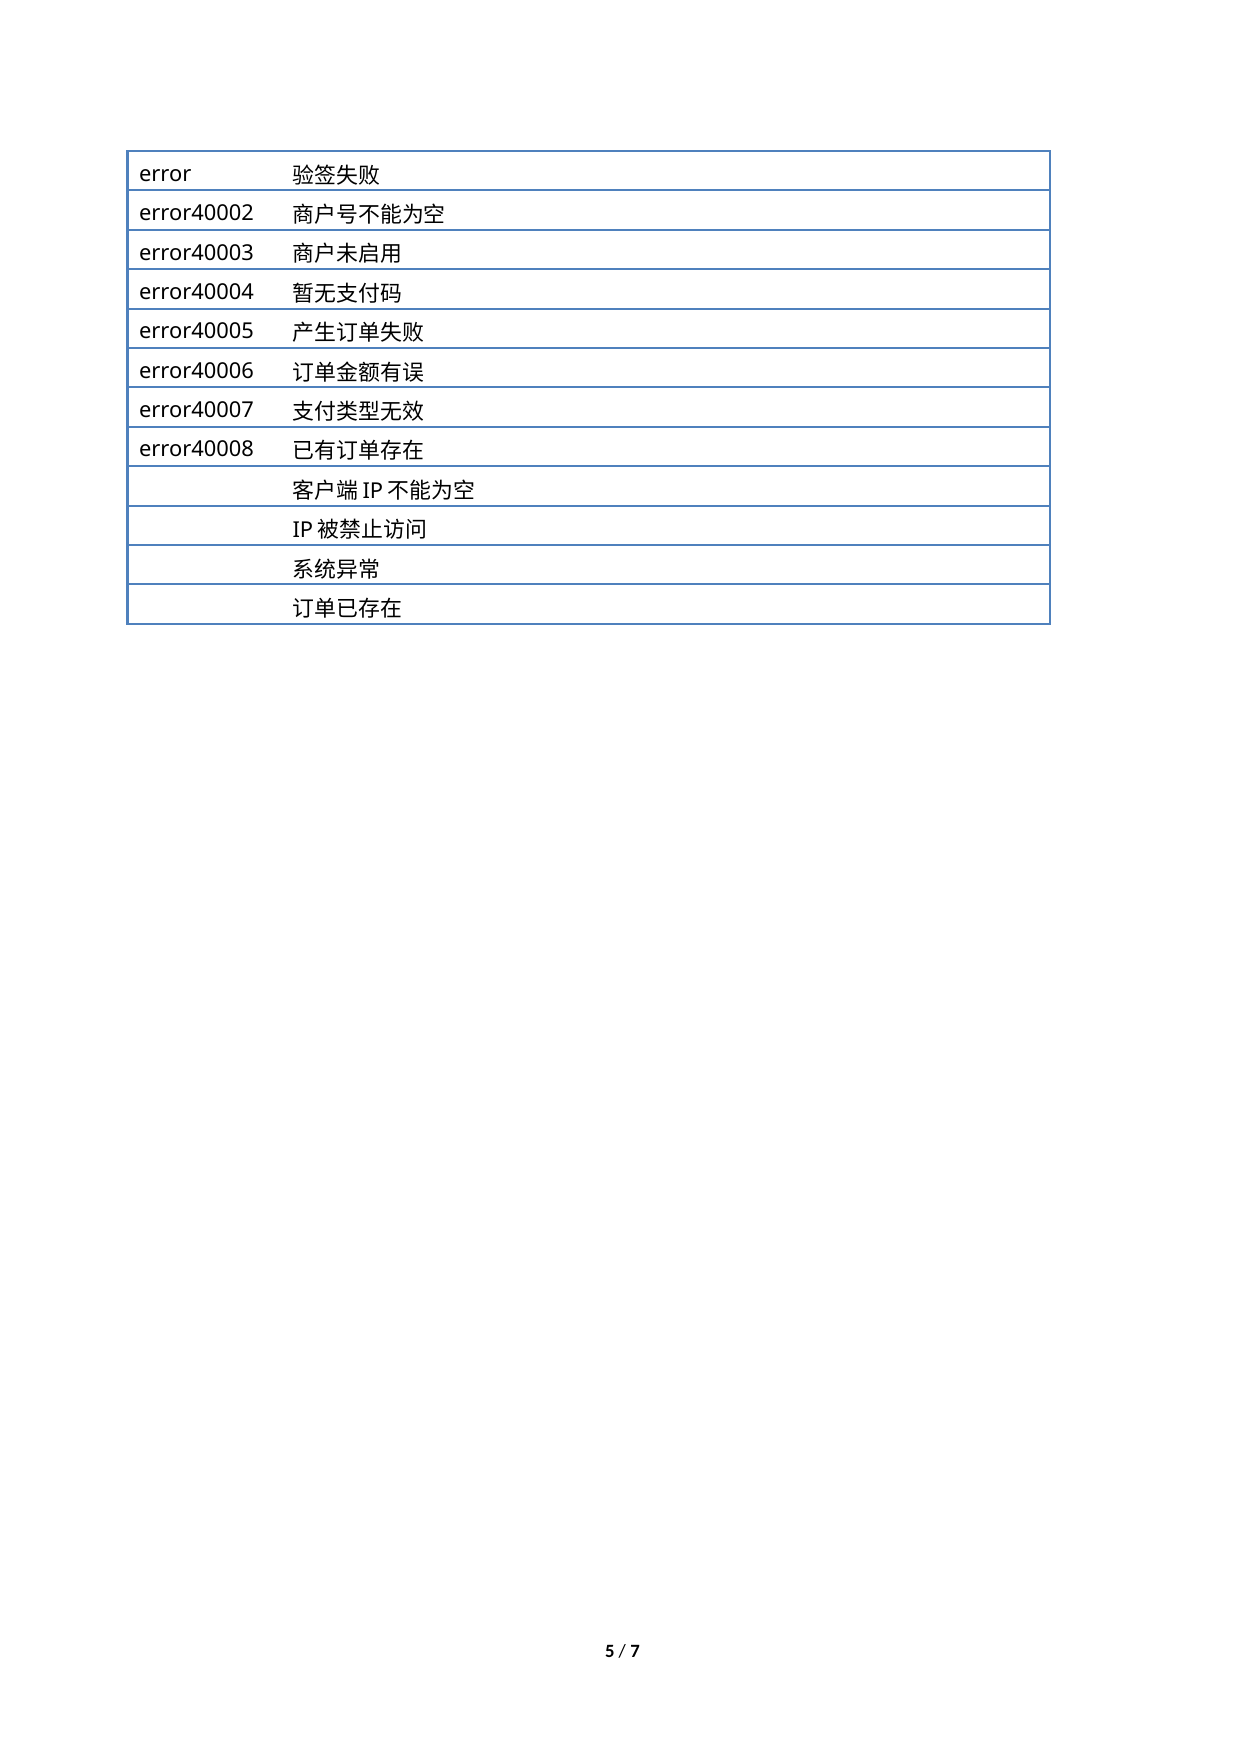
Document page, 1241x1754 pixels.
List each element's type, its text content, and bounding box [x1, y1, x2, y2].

table_cell error40005 [129, 310, 281, 347]
table_cell 暂无支付码 [281, 270, 1049, 307]
table_cell IP被禁止访问 [281, 507, 1049, 544]
table_cell 订单已存在 [281, 585, 1049, 623]
table_cell [129, 507, 281, 544]
table_cell 产生订单失败 [281, 310, 1049, 347]
table_cell 订单金额有误 [281, 349, 1049, 386]
table_cell 支付类型无效 [281, 388, 1049, 426]
table_cell 商户未启用 [281, 231, 1049, 268]
table_cell error [129, 152, 281, 189]
table_cell [129, 467, 281, 504]
table_cell 客户端IP不能为空 [281, 467, 1049, 504]
table_cell [129, 546, 281, 583]
table_cell [129, 585, 281, 623]
table_cell 系统异常 [281, 546, 1049, 583]
table_cell 已有订单存在 [281, 428, 1049, 465]
table_cell error40004 [129, 270, 281, 307]
table_cell error40008 [129, 428, 281, 465]
table_cell 商户号不能为空 [281, 191, 1049, 229]
table_cell 验签失败 [281, 152, 1049, 189]
table_cell error40006 [129, 349, 281, 386]
table_cell error40002 [129, 191, 281, 229]
table_cell error40003 [129, 231, 281, 268]
table_cell error40007 [129, 388, 281, 426]
